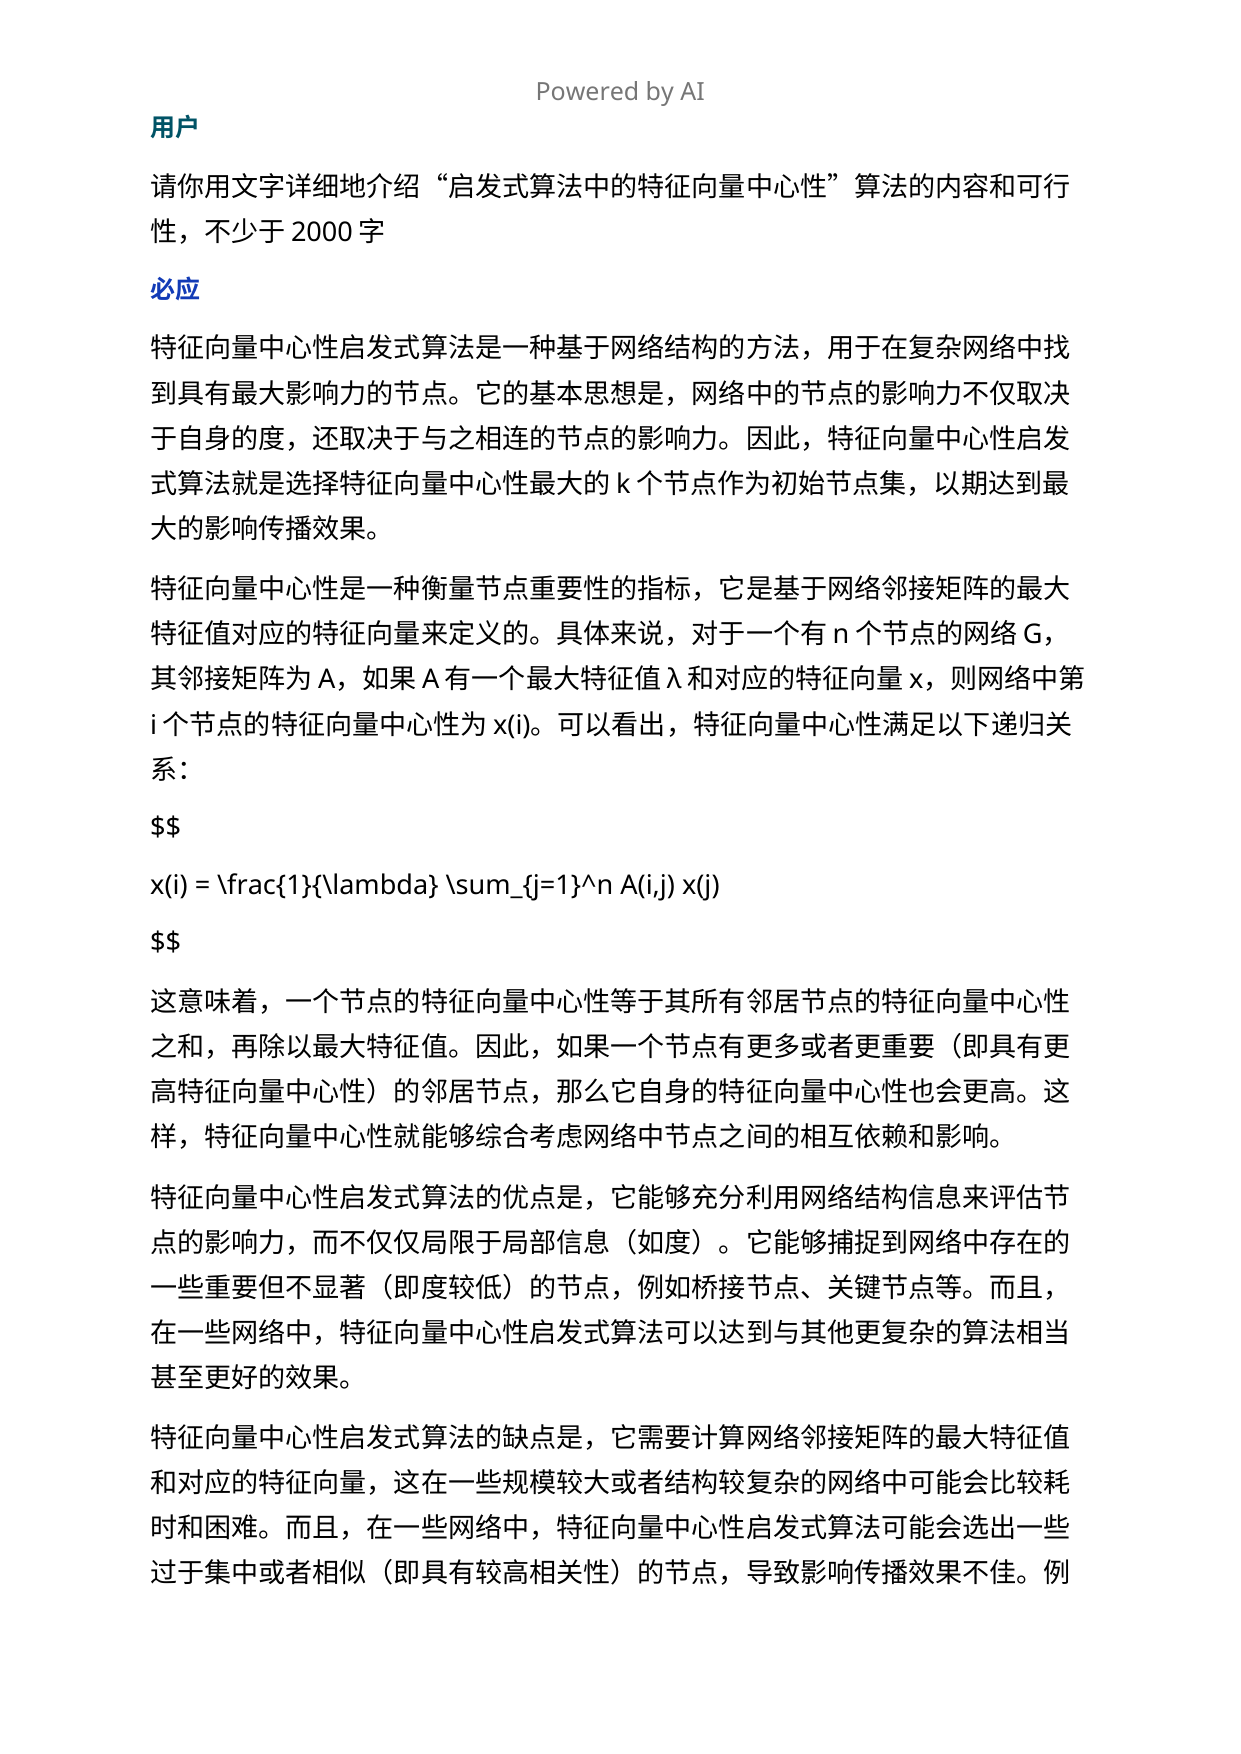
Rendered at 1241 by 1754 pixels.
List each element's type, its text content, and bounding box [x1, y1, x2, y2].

text 这意味着，一个节点的特征向量中心性等于其所有邻居节点的特征向量中心性之和，再除以最大特征值。因此，如果一个节点有更多或者更重要（即具有更高特征向量中心性）的邻居节点，那么它自身的特征向量中心性也会更高。这样，特征向量中心性就能够综合考虑网络中节点之间的相互依赖和影响。 [150, 980, 1090, 1155]
title 必应 [150, 270, 1090, 306]
text 特征向量中心性是一种衡量节点重要性的指标，它是基于网络邻接矩阵的最大特征值对应的特征向量来定义的。具体来说，对于一个有n个节点的网络G，其邻接矩阵为A，如果A有一个最大特征值λ和对应的特征向量x，则网络中第i个节点的特征向量中心性为x(i)。可以看出，特征向量中心性满足以下递归关系： [150, 567, 1090, 787]
text 请你用文字详细地介绍“启发式算法中的特征向量中心性”算法的内容和可行性，不少于2000字 [150, 164, 1090, 249]
text $$ [150, 808, 1090, 845]
text 特征向量中心性启发式算法的优点是，它能够充分利用网络结构信息来评估节点的影响力，而不仅仅局限于局部信息（如度）。它能够捕捉到网络中存在的一些重要但不显著（即度较低）的节点，例如桥接节点、关键节点等。而且，在一些网络中，特征向量中心性启发式算法可以达到与其他更复杂的算法相当甚至更好的效果。 [150, 1176, 1090, 1395]
text 特征向量中心性启发式算法是一种基于网络结构的方法，用于在复杂网络中找到具有最大影响力的节点。它的基本思想是，网络中的节点的影响力不仅取决于自身的度，还取决于与之相连的节点的影响力。因此，特征向量中心性启发式算法就是选择特征向量中心性最大的k个节点作为初始节点集，以期达到最大的影响传播效果。 [150, 326, 1090, 546]
text x(i) = \frac{1}{\lambda} \sum_{j=1}^n A(i,j) x(j) [150, 865, 1090, 902]
title 用户 [150, 108, 1090, 144]
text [150, 1416, 1090, 1591]
text $$ [150, 923, 1090, 959]
